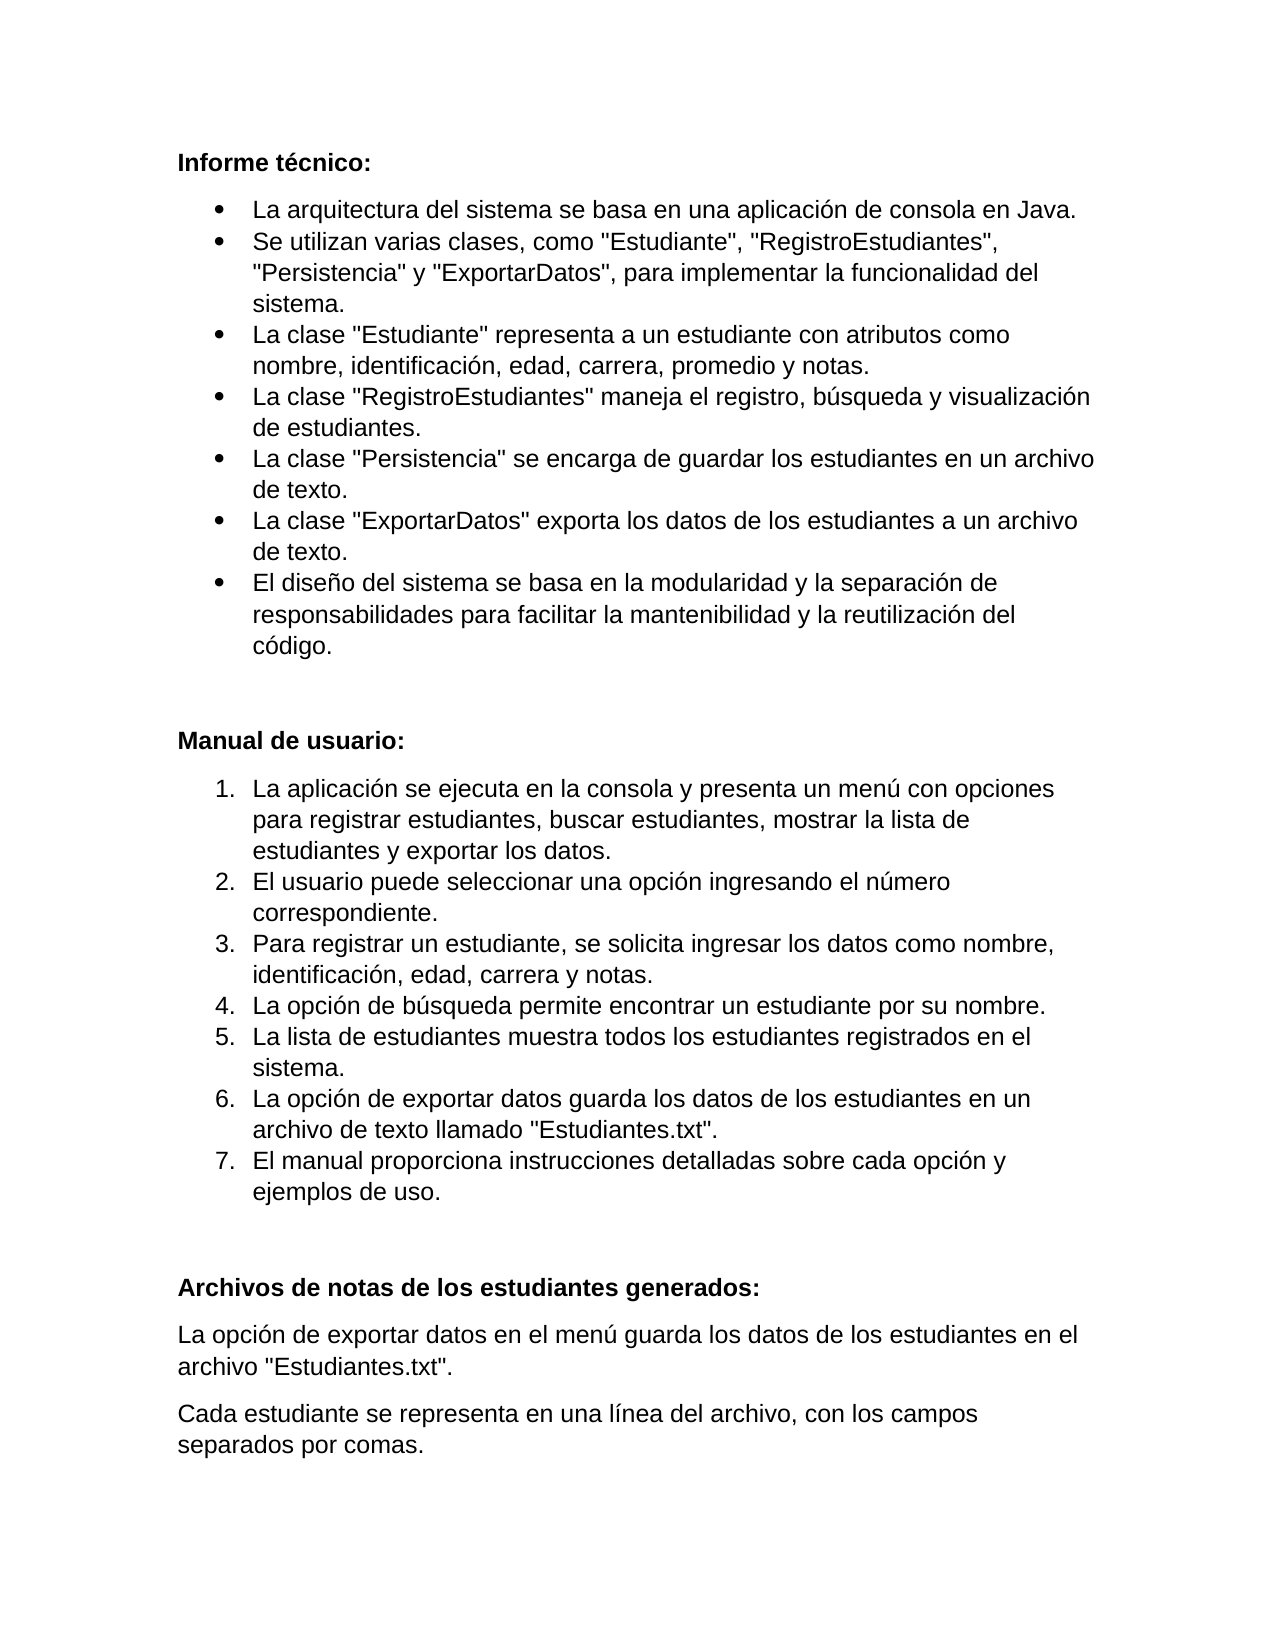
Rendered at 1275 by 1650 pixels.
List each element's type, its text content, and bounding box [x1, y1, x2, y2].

text Archivos de notas de los estudiantes generados: [177, 1273, 1098, 1301]
list La clase "Persistencia" se encarga de guardar los estudiantes en un archivo de texto. [215, 444, 1098, 504]
list Para registrar un estudiante, se solicita ingresar los datos como nombre, identificación, edad, carrera y notas. [215, 929, 1098, 989]
list El diseño del sistema se basa en la modularidad y la separación de responsabilidades para facilitar la mantenibilidad y la reutilización del código. [215, 568, 1098, 659]
list El manual proporciona instrucciones detalladas sobre cada opción y ejemplos de uso. [215, 1146, 1098, 1206]
list La clase "Estudiante" representa a un estudiante con atributos como nombre, identificación, edad, carrera, promedio y notas. [215, 320, 1098, 379]
list La arquitectura del sistema se basa en una aplicación de consola en Java. [215, 195, 1098, 224]
text La opción de exportar datos en el menú guarda los datos de los estudiantes en el archivo "Estudiantes.txt". [177, 1320, 1098, 1380]
list La clase "ExportarDatos" exporta los datos de los estudiantes a un archivo de texto. [215, 506, 1098, 566]
list La lista de estudiantes muestra todos los estudiantes registrados en el sistema. [215, 1022, 1098, 1082]
list Se utilizan varias clases, como "Estudiante", "RegistroEstudiantes", "Persistencia" y "ExportarDatos", para implementar la funcionalidad del sistema. [215, 226, 1098, 317]
text Informe técnico: [177, 148, 1098, 176]
list El usuario puede seleccionar una opción ingresando el número correspondiente. [215, 867, 1098, 927]
text Cada estudiante se representa en una línea del archivo, con los campos separados por comas. [177, 1399, 1098, 1459]
list La opción de exportar datos guarda los datos de los estudiantes en un archivo de texto llamado "Estudiantes.txt". [215, 1084, 1098, 1144]
list La opción de búsqueda permite encontrar un estudiante por su nombre. [215, 991, 1098, 1020]
list La aplicación se ejecuta en la consola y presenta un menú con opciones para registrar estudiantes, buscar estudiantes, mostrar la lista de estudiantes y exportar los datos. [215, 774, 1098, 864]
text Manual de usuario: [177, 726, 1098, 755]
list La clase "RegistroEstudiantes" maneja el registro, búsqueda y visualización de estudiantes. [215, 382, 1098, 442]
